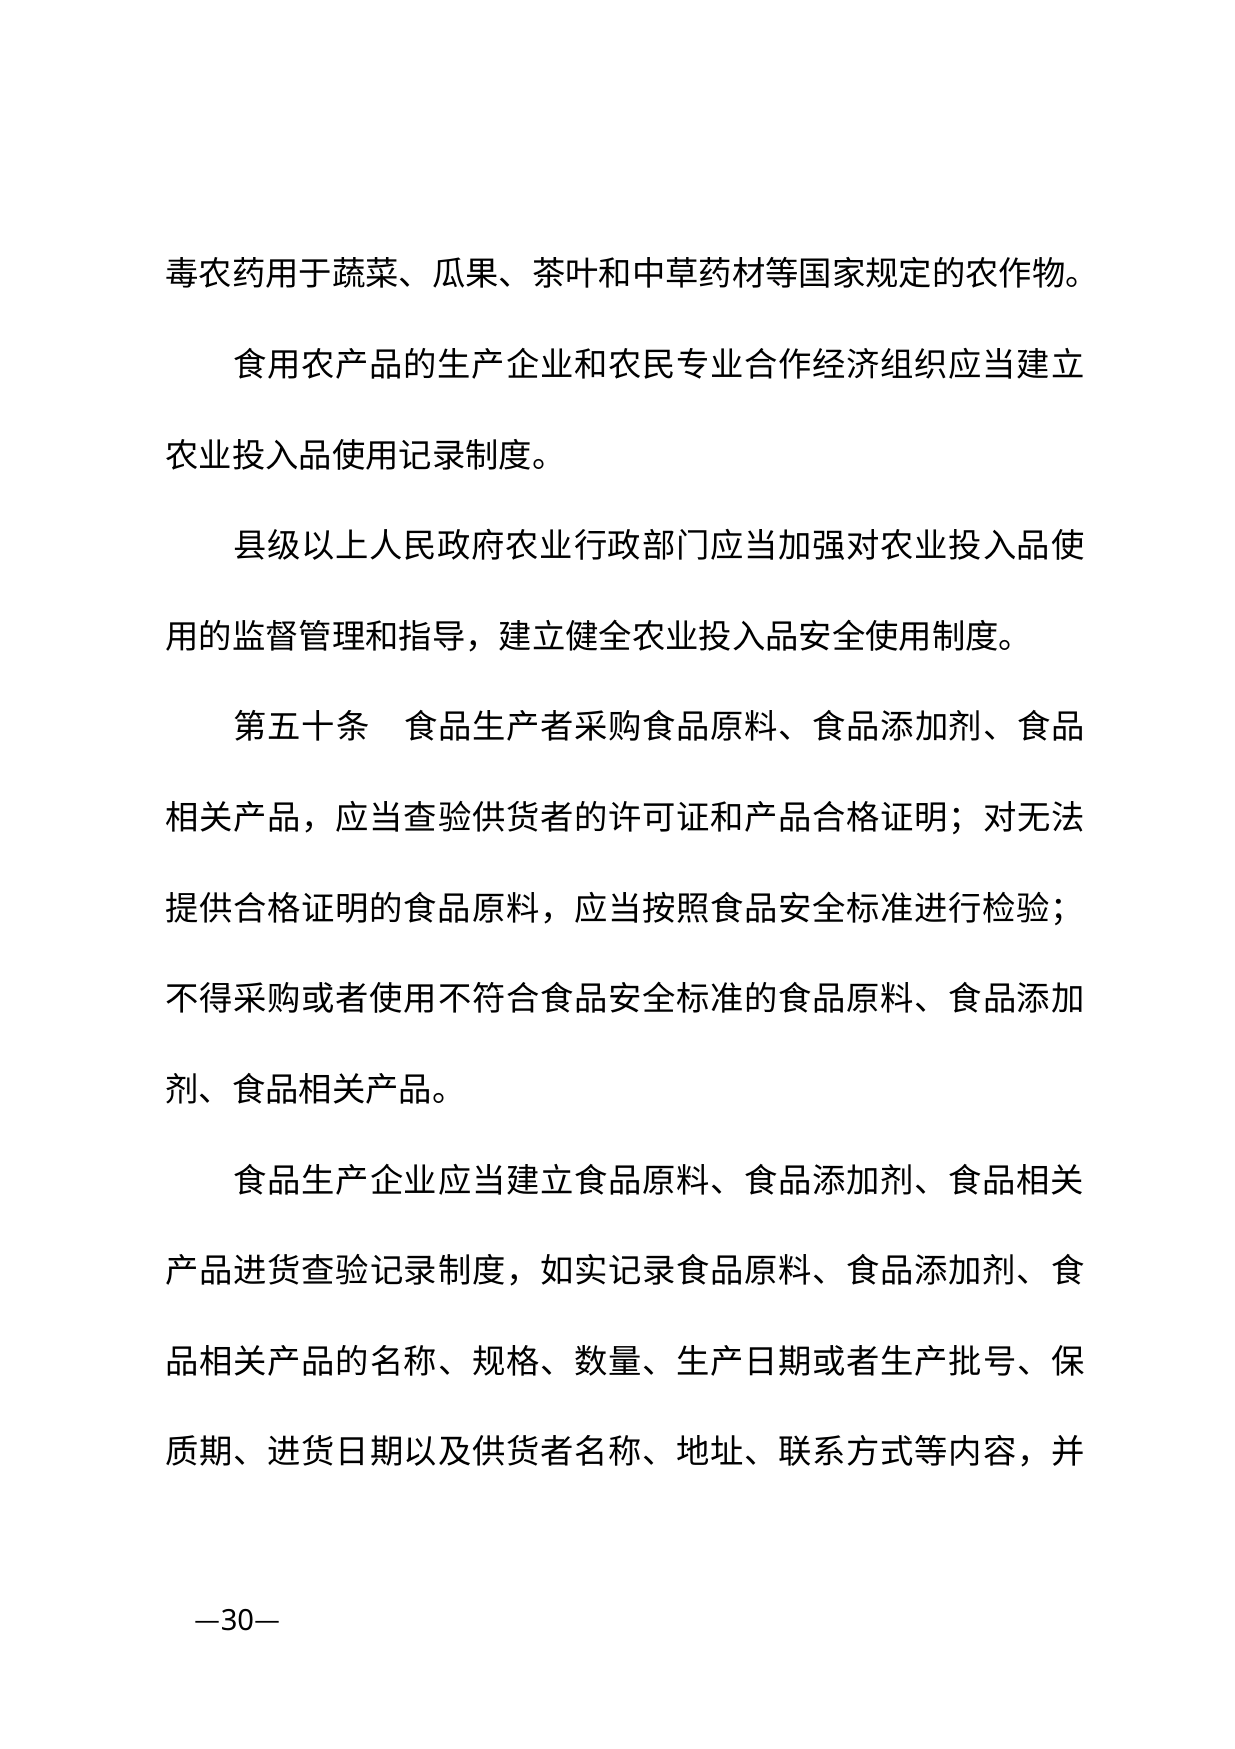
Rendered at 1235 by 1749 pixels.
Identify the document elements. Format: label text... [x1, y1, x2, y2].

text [165, 226, 1087, 317]
text 食用农产品的生产企业和农民专业合作经济组织应当建立农业投入品使用记录制度。 [165, 317, 1087, 498]
text 第五十条 食品生产者采购食品原料、食品添加剂、食品相关产品，应当查验供货者的许可证和产品合格证明；对无法提供合格证明的食品原料，应当按照食品安全标准进行检验；不得采购或者使用不符合食品安全标准的食品原料、食品添加剂、食品相关产品。 [165, 679, 1087, 1132]
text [165, 1132, 1087, 1495]
text 县级以上人民政府农业行政部门应当加强对农业投入品使用的监督管理和指导，建立健全农业投入品安全使用制度。 [165, 498, 1087, 679]
